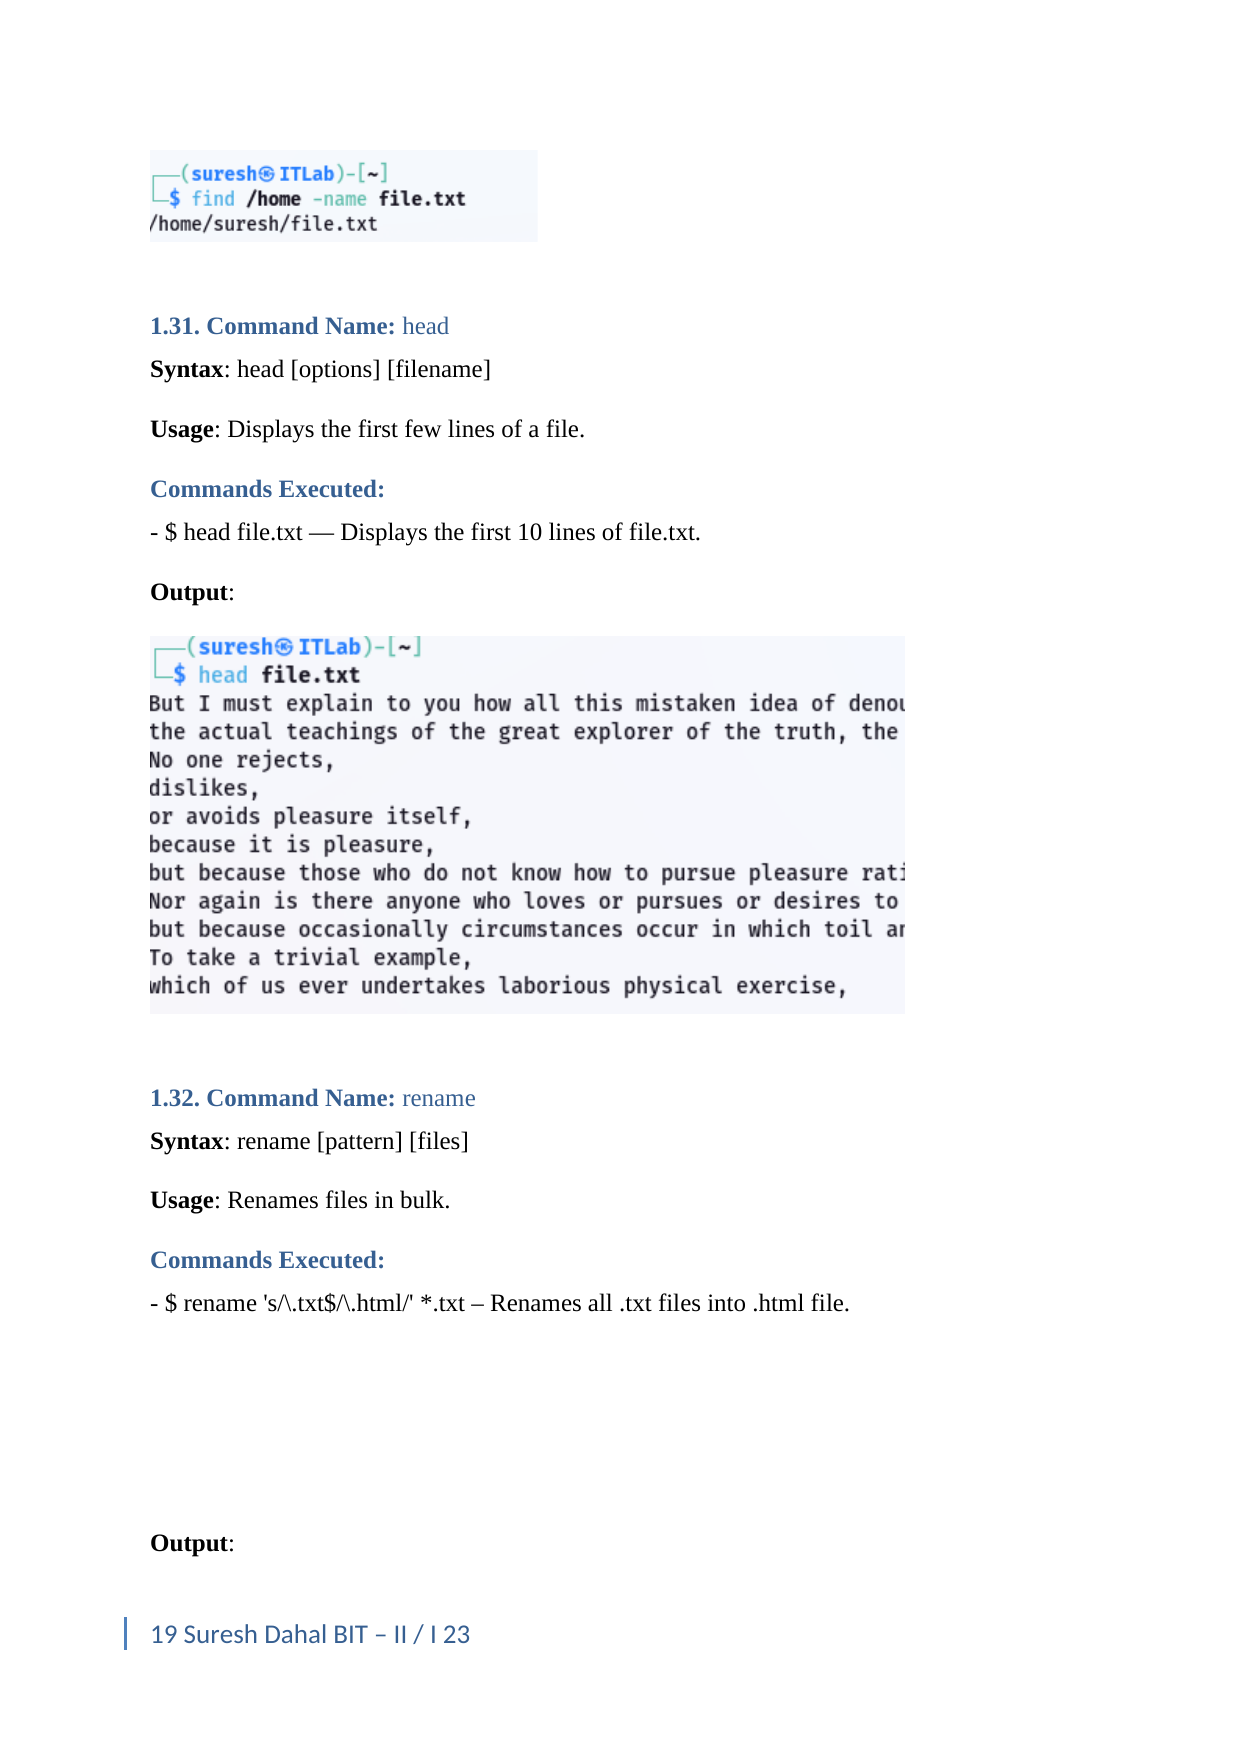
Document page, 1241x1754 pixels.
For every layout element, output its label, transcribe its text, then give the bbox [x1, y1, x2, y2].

text Syntax: head [options] [filename] [150, 354, 1090, 383]
text Usage: Displays the first few lines of a file. [150, 414, 1090, 443]
text - $ rename 's/\.txt$/\.html/' *.txt – Renames all .txt files into .html file. [150, 1288, 1090, 1317]
text Usage: Renames files in bulk. [150, 1186, 1090, 1214]
picture [150, 636, 905, 1014]
picture [150, 150, 538, 242]
text Output: [150, 577, 1090, 606]
text Syntax: rename [pattern] [files] [150, 1126, 1090, 1154]
text - $ head file.txt — Displays the first 10 lines of file.txt. [150, 517, 1090, 546]
subtitle 1.32. Command Name: rename [150, 1083, 1090, 1111]
subtitle Commands Executed: [150, 1245, 1090, 1274]
text Output: [150, 1528, 1090, 1556]
subtitle 1.31. Command Name: head [150, 311, 1090, 340]
subtitle Commands Executed: [150, 474, 1090, 503]
